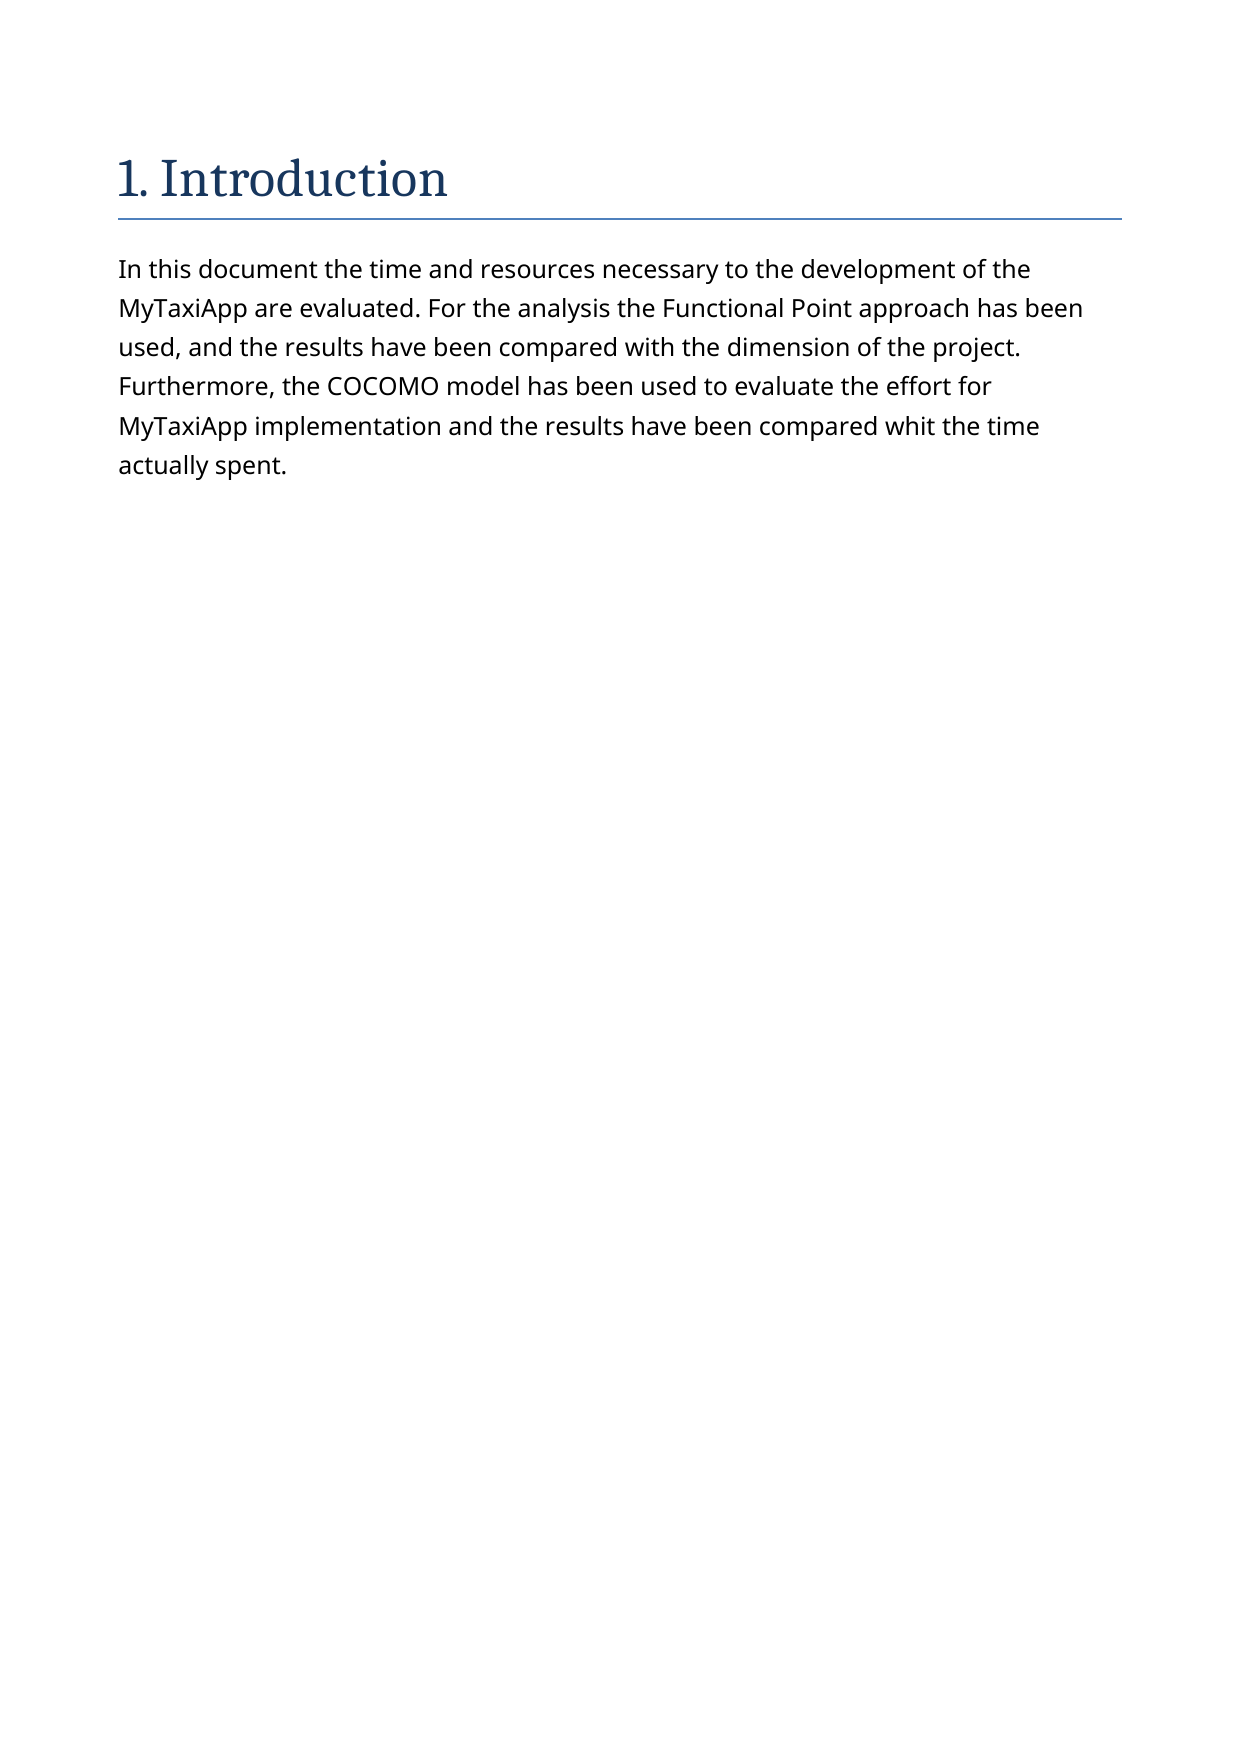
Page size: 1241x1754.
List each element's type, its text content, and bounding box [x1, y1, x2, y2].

text In this document the time and resources necessary to the development of the MyTaxiApp are evaluated. For the analysis the Functional Point approach has been used, and the results have been compared with the dimension of the project. Furthermore, the COCOMO model has been used to evaluate the effort for MyTaxiApp implementation and the results have been compared whit the time actually spent. [118, 252, 1122, 481]
title 1. Introduction [118, 148, 1122, 218]
